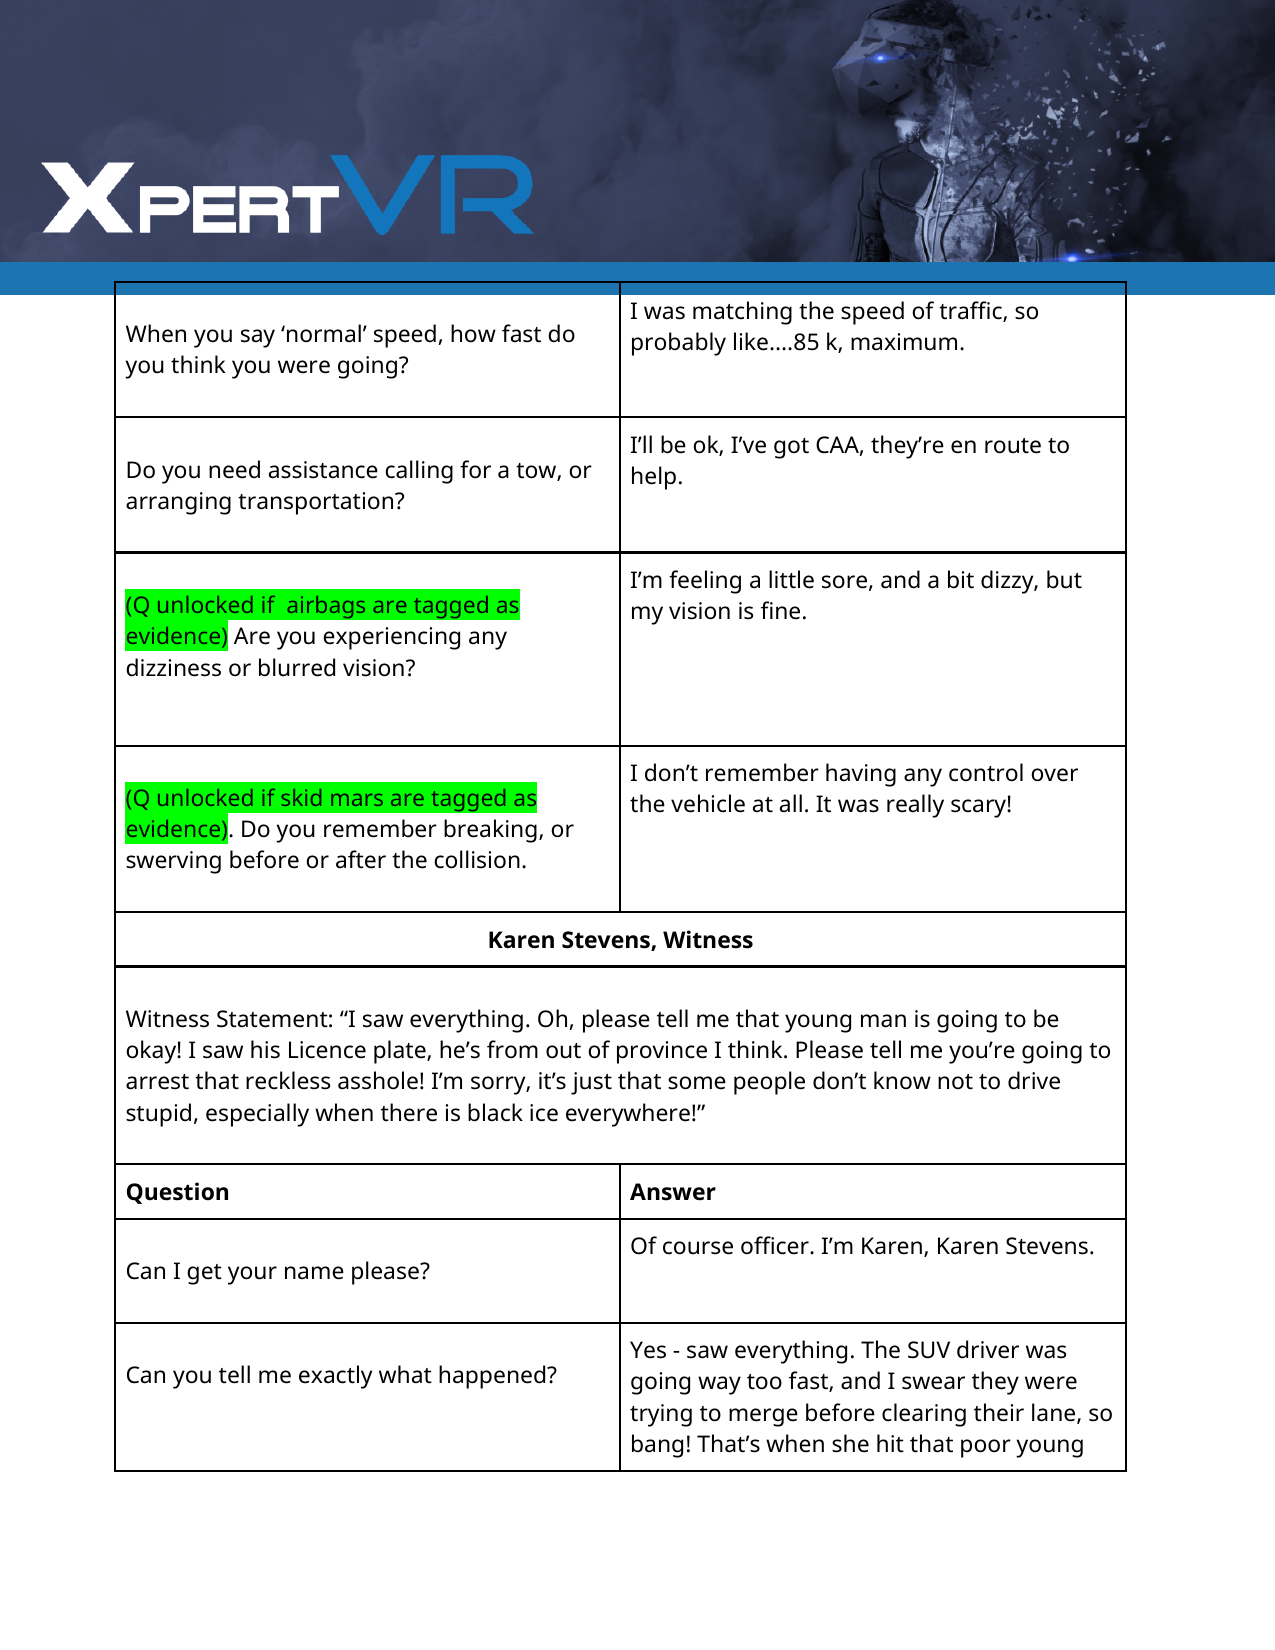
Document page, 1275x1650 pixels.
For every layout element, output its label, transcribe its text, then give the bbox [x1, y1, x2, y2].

picture [0, 0, 1275, 262]
table_cell When you say ‘normal’ speed, how fast do you think you were going? [116, 283, 619, 416]
table_cell I was matching the speed of traffic, so probably like….85 k, maximum. [621, 283, 1125, 416]
table_cell Karen Stevens, Witness [116, 913, 1125, 965]
table_cell I’m feeling a little sore, and a bit dizzy, but my vision is fine. [621, 554, 1125, 744]
table_cell (Q unlocked if airbags are tagged as evidence) Are you experiencing any dizziness or blurred vision? [116, 554, 619, 744]
table_cell Witness Statement: “I saw everything. Oh, please tell me that young man is going to be okay! I saw his Licence plate, he’s from out of province I think. Please tell me you’re going to arrest that reckless asshole! I’m sorry, it’s just that some people don’t know not to drive stupid, especially when there is black ice everywhere!” [116, 968, 1125, 1163]
table_cell I’ll be ok, I’ve got CAA, they’re en route to help. [621, 418, 1125, 551]
table_cell Of course officer. I’m Karen, Karen Stevens. [621, 1220, 1125, 1322]
table_cell I don’t remember having any control over the vehicle at all. It was really scary! [621, 747, 1125, 911]
table_cell Do you need assistance calling for a tow, or arranging transportation? [116, 418, 619, 551]
table_cell Can I get your name please? [116, 1220, 619, 1322]
table_cell (Q unlocked if skid mars are tagged as evidence). Do you remember breaking, or swerving before or after the collision. [116, 747, 619, 911]
table_cell Can you tell me exactly what happened? [116, 1324, 619, 1469]
table_cell Question [116, 1165, 619, 1217]
table_cell Answer [621, 1165, 1125, 1217]
